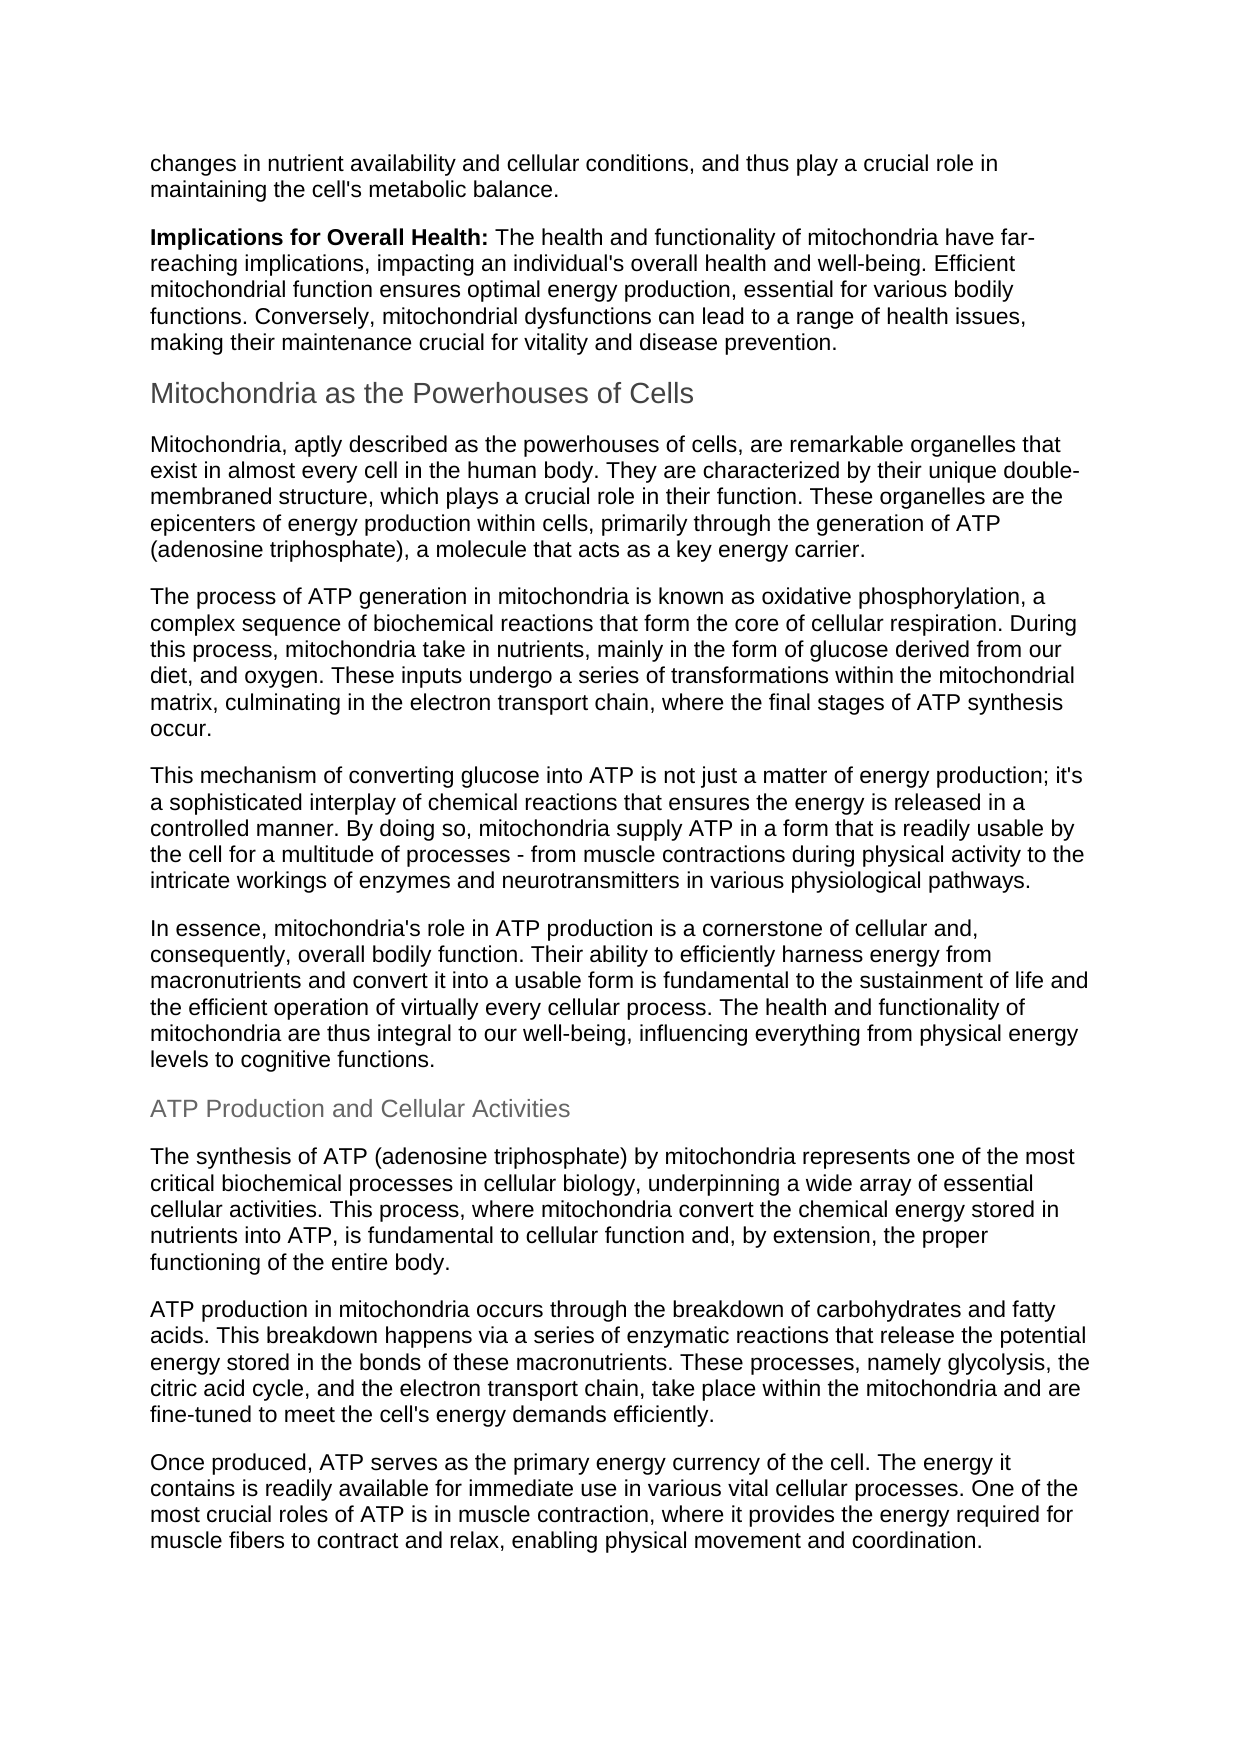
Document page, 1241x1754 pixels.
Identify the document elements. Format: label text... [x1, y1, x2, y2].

text The synthesis of ATP (adenosine triphosphate) by mitochondria represents one of the most critical biochemical processes in cellular biology, underpinning a wide array of essential cellular activities. This process, where mitochondria convert the chemical energy stored in nutrients into ATP, is fundamental to cellular function and, by extension, the proper functioning of the entire body. [150, 1143, 1090, 1275]
text Mitochondria, aptly described as the powerhouses of cells, are remarkable organelles that exist in almost every cell in the human body. They are characterized by their unique double-membraned structure, which plays a crucial role in their function. These organelles are the epicenters of energy production within cells, primarily through the generation of ATP (adenosine triphosphate), a molecule that acts as a key energy carrier. [150, 431, 1090, 562]
text Implications for Overall Health: The health and functionality of mitochondria have far-reaching implications, impacting an individual's overall health and well-being. Efficient mitochondrial function ensures optimal energy production, essential for various bodily functions. Conversely, mitochondrial dysfunctions can lead to a range of health issues, making their maintenance crucial for vitality and disease prevention. [150, 223, 1090, 355]
text The process of ATP generation in mitochondria is known as oxidative phosphorylation, a complex sequence of biochemical reactions that form the core of cellular respiration. During this process, mitochondria take in nutrients, mainly in the form of glucose derived from our diet, and oxygen. These inputs undergo a series of transformations within the mitochondrial matrix, culminating in the electron transport chain, where the final stages of ATP synthesis occur. [150, 583, 1090, 741]
subtitle Mitochondria as the Powerhouses of Cells [150, 376, 1090, 410]
subtitle ATP Production and Cellular Activities [150, 1094, 1090, 1122]
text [150, 150, 1090, 203]
text Once produced, ATP serves as the primary energy currency of the cell. The energy it contains is readily available for immediate use in various vital cellular processes. One of the most crucial roles of ATP is in muscle contraction, where it provides the energy required for muscle fibers to contract and relax, enabling physical movement and coordination. [150, 1448, 1090, 1554]
text ATP production in mitochondria occurs through the breakdown of carbohydrates and fatty acids. This breakdown happens via a series of enzymatic reactions that release the potential energy stored in the bonds of these macronutrients. These processes, namely glycolysis, the citric acid cycle, and the electron transport chain, take place within the mitochondria and are fine-tuned to meet the cell's energy demands efficiently. [150, 1296, 1090, 1428]
text In essence, mitochondria's role in ATP production is a cornerstone of cellular and, consequently, overall bodily function. Their ability to efficiently harness energy from macronutrients and convert it into a usable form is fundamental to the sustainment of life and the efficient operation of virtually every cellular process. The health and functionality of mitochondria are thus integral to our well-being, influencing everything from physical energy levels to cognitive functions. [150, 915, 1090, 1073]
text This mechanism of converting glucose into ATP is not just a matter of energy production; it's a sophisticated interplay of chemical reactions that ensures the energy is released in a controlled manner. By doing so, mitochondria supply ATP in a form that is readily usable by the cell for a multitude of processes - from muscle contractions during physical activity to the intricate workings of enzymes and neurotransmitters in various physiological pathways. [150, 762, 1090, 894]
